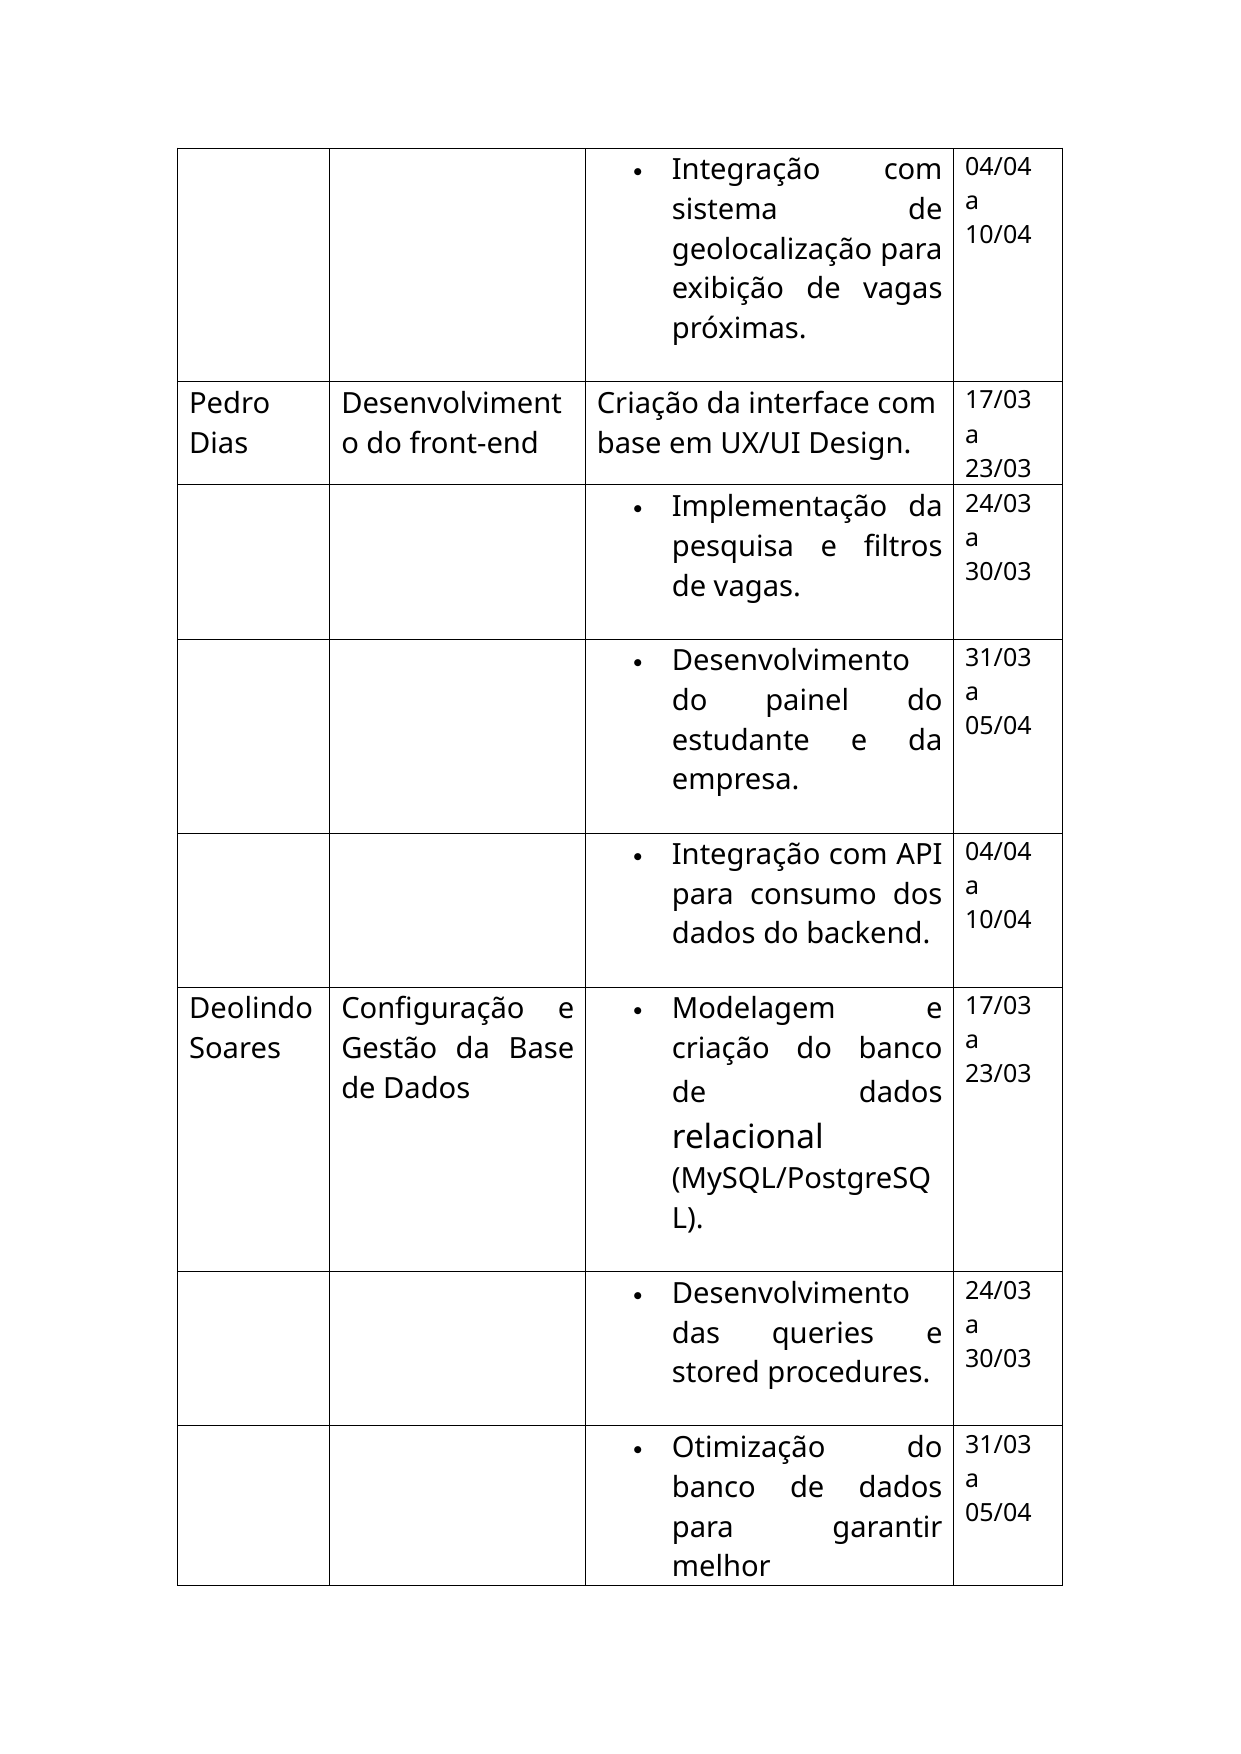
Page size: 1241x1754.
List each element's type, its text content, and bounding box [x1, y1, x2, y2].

table_cell 17/03 a 23/03 [954, 988, 1062, 1271]
table_cell [178, 485, 329, 638]
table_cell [586, 1426, 953, 1585]
table_cell Modelagem e criação do banco de dados relacional (MySQL/PostgreSQL). [586, 988, 953, 1271]
table_cell Deolindo Soares [178, 988, 329, 1271]
table_cell 04/04 a 10/04 [954, 149, 1062, 381]
table_cell [330, 640, 585, 832]
table_cell Desenvolvimento das queries e stored procedures. [586, 1272, 953, 1425]
table_cell [178, 1426, 329, 1585]
table_cell [178, 1272, 329, 1425]
table_cell 17/03 a 23/03 [954, 382, 1062, 484]
table_cell Criação da interface com base em UX/UI Design. [586, 382, 953, 484]
table_cell [330, 1426, 585, 1585]
table_cell Implementação da pesquisa e filtros de vagas. [586, 485, 953, 638]
table_cell [330, 149, 585, 381]
table_cell [330, 485, 585, 638]
table_cell 24/03 a 30/03 [954, 1272, 1062, 1425]
table_cell Desenvolvimento do painel do estudante e da empresa. [586, 640, 953, 832]
table_cell Configuração e Gestão da Base de Dados [330, 988, 585, 1271]
table_cell [330, 1272, 585, 1425]
table_cell [178, 149, 329, 381]
table_cell [178, 640, 329, 832]
table_cell 31/03 a 05/04 [954, 1426, 1062, 1585]
table_cell [178, 834, 329, 987]
table_cell Integração com API para consumo dos dados do backend. [586, 834, 953, 987]
table_cell Integração com sistema de geolocalização para exibição de vagas próximas. [586, 149, 953, 381]
table_cell Desenvolvimento do front-end [330, 382, 585, 484]
table_cell 31/03 a 05/04 [954, 640, 1062, 832]
table_cell Pedro Dias [178, 382, 329, 484]
table_cell 24/03 a 30/03 [954, 485, 1062, 638]
table_cell [330, 834, 585, 987]
table_cell 04/04 a 10/04 [954, 834, 1062, 987]
